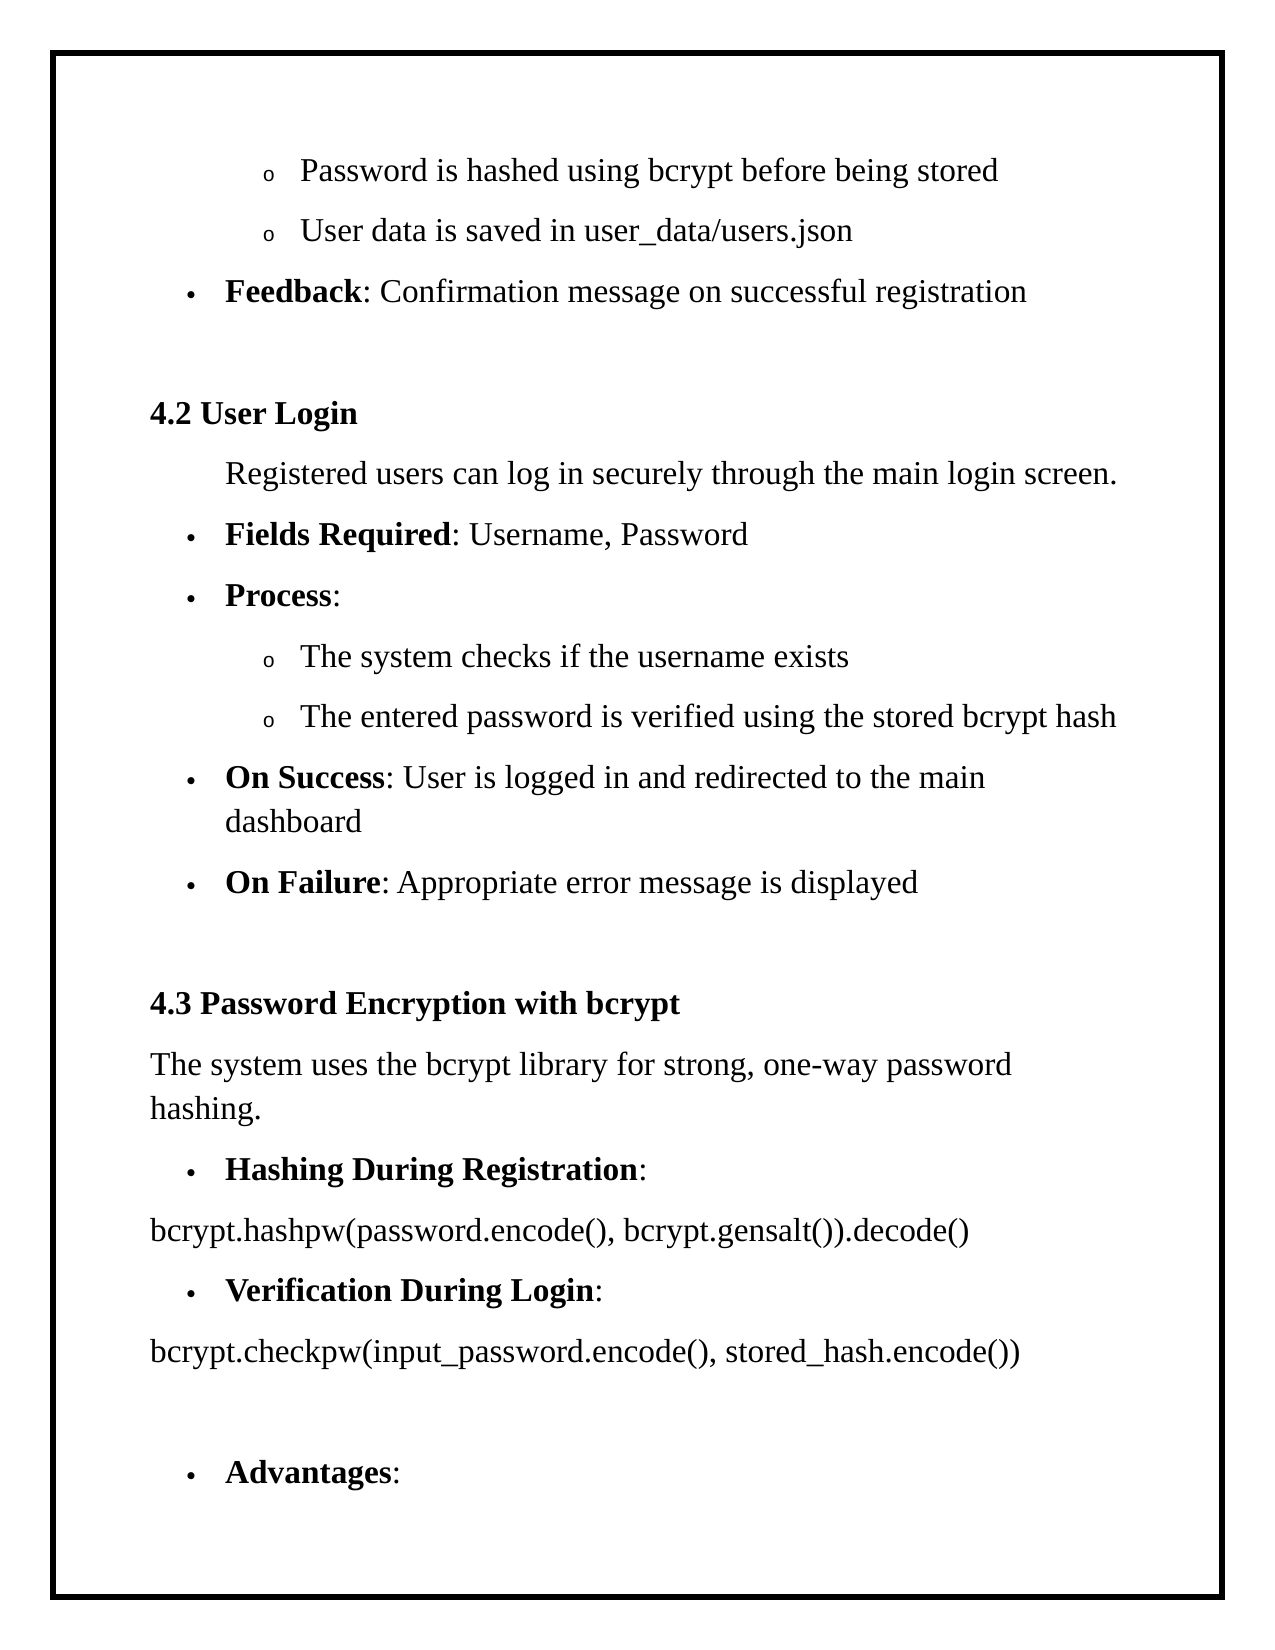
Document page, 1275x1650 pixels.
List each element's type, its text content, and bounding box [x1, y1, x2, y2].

text bcrypt.hashpw(password.encode(), bcrypt.gensalt()).decode() [150, 1210, 1125, 1248]
list User data is saved in user_data/users.json [262, 211, 1125, 249]
text 4.3 Password Encryption with bcrypt [150, 983, 1125, 1022]
text bcrypt.checkpw(input_password.encode(), stored_hash.encode()) [150, 1331, 1125, 1369]
list On Failure: Appropriate error message is displayed [187, 862, 1125, 900]
text Registered users can log in securely through the main login screen. [225, 454, 1125, 492]
list Hashing During Registration: [187, 1149, 1125, 1187]
text 4.2 User Login [150, 393, 1125, 431]
list On Success: User is logged in and redirected to the main dashboard [187, 757, 1125, 840]
list The entered password is verified using the stored bcrypt hash [262, 697, 1125, 735]
list Fields Required: Username, Password [187, 514, 1125, 553]
list Feedback: Confirmation message on successful registration [187, 271, 1125, 310]
list Password is hashed using bcrypt before being stored [262, 150, 1125, 188]
list The system checks if the username exists [262, 636, 1125, 674]
list Process: [187, 575, 1125, 613]
text The system uses the bcrypt library for strong, one-way password hashing. [150, 1044, 1125, 1127]
list Advantages: [187, 1453, 1125, 1491]
list Verification During Login: [187, 1271, 1125, 1309]
